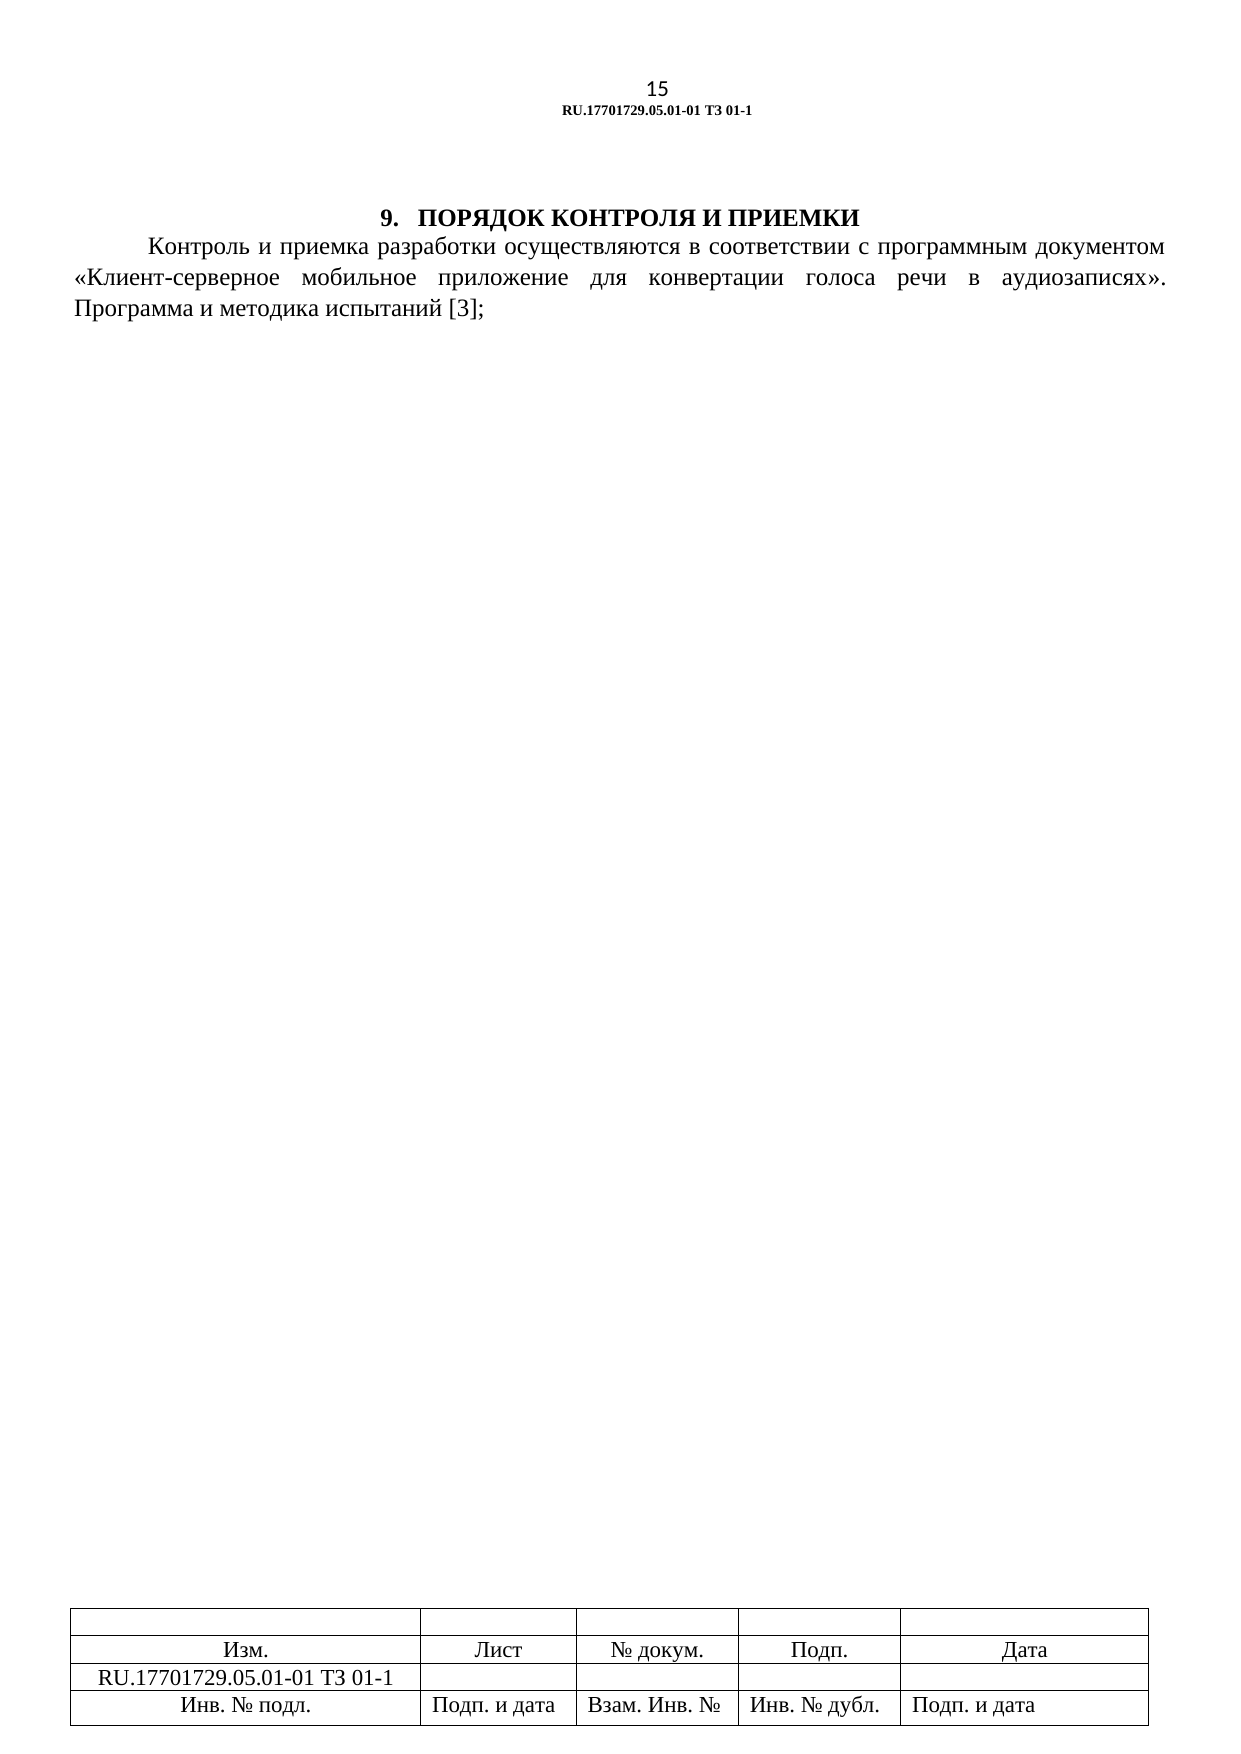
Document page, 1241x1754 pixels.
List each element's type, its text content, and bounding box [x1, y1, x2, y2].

text Контроль и приемка разработки осуществляются в соответствии с программным документом «Клиент-серверное мобильное приложение для конвертации голоса речи в аудиозаписях». Программа и методика испытаний [3]; [74, 231, 1166, 322]
subtitle ПОРЯДОК КОНТРОЛЯ И ПРИЕМКИ [74, 203, 1166, 231]
